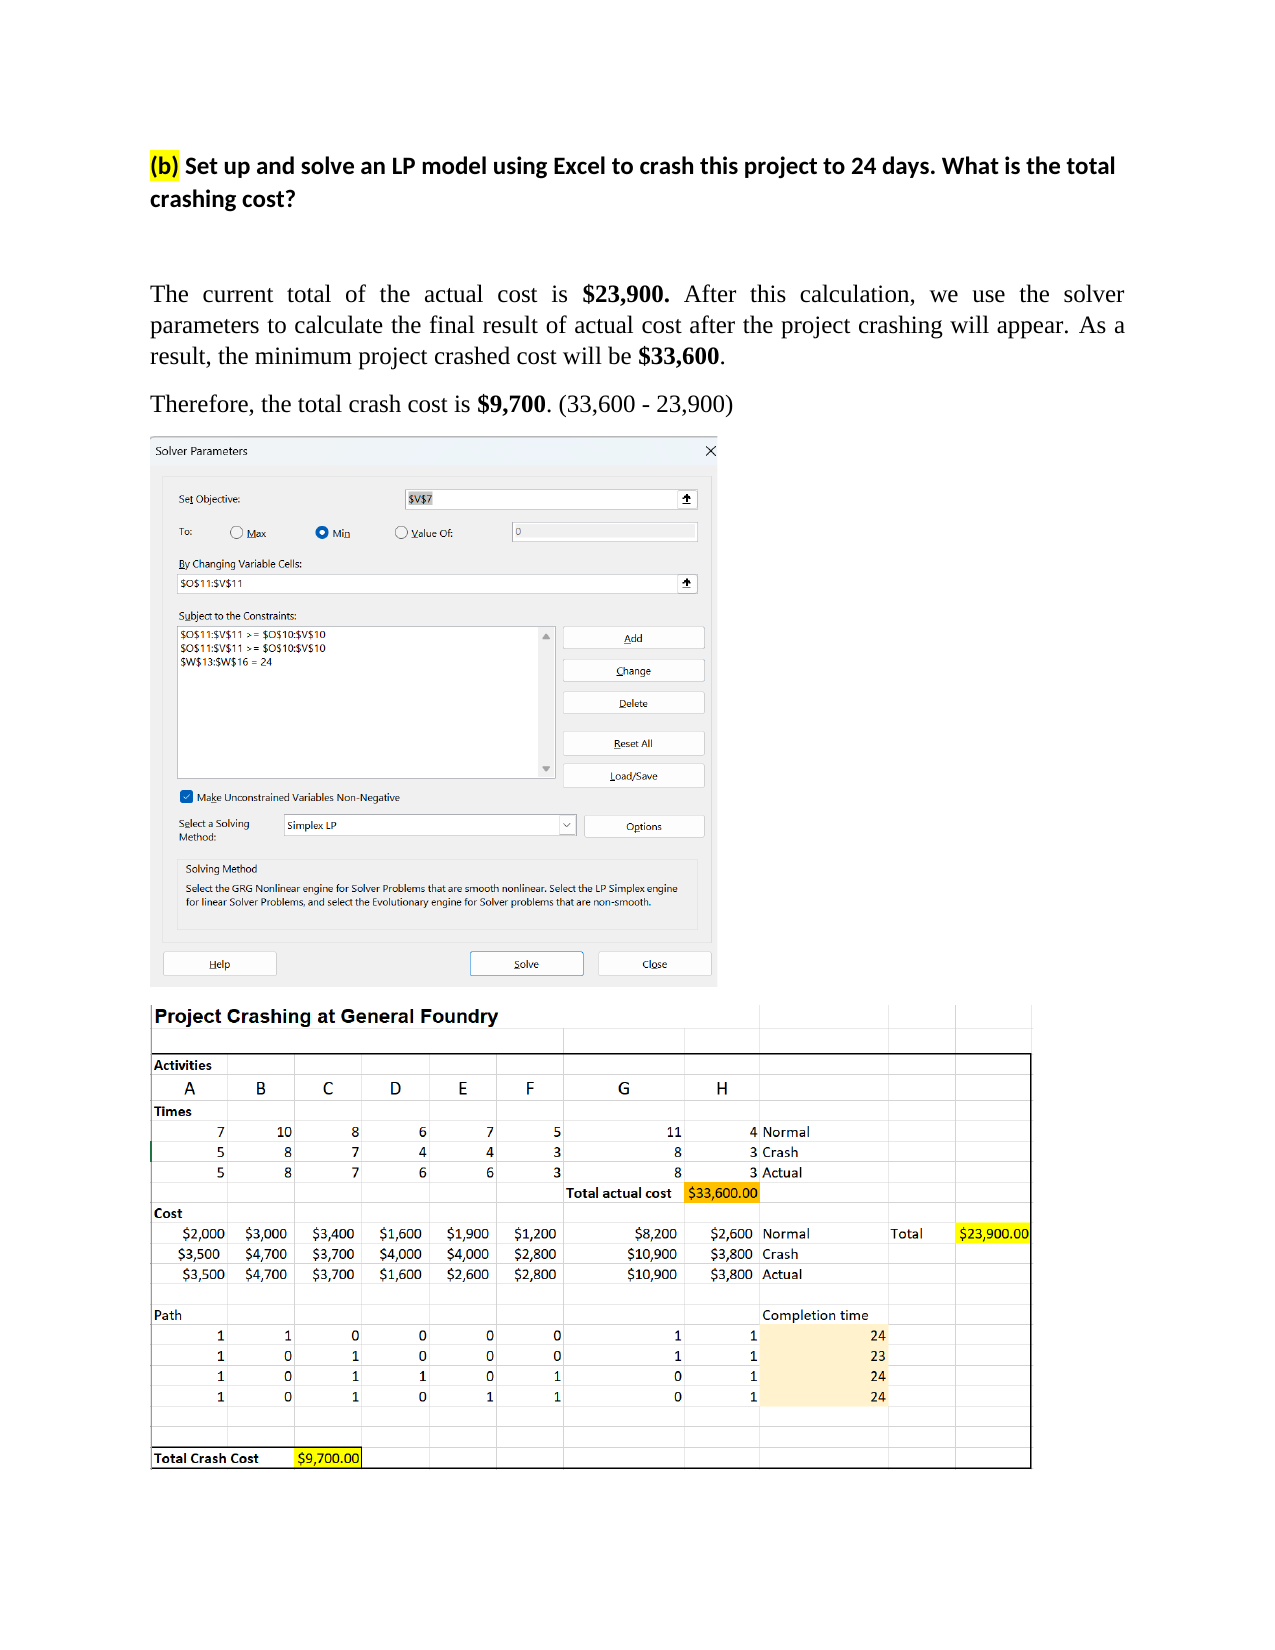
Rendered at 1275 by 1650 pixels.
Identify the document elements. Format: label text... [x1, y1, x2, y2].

picture [150, 436, 718, 987]
text Therefore, the total crash cost is $9,700. (33,600 - 23,900) [150, 389, 1125, 418]
picture [150, 1005, 1034, 1470]
text (b) Set up and solve an LP model using Excel to crash this project to 24 days. What is the total crashing cost? [150, 150, 1125, 213]
text The current total of the actual cost is $23,900. After this calculation, we use the solver parameters to calculate the final result of actual cost after the project crashing will appear. As a result, the minimum project crashed cost will be $33,600. [150, 279, 1125, 370]
